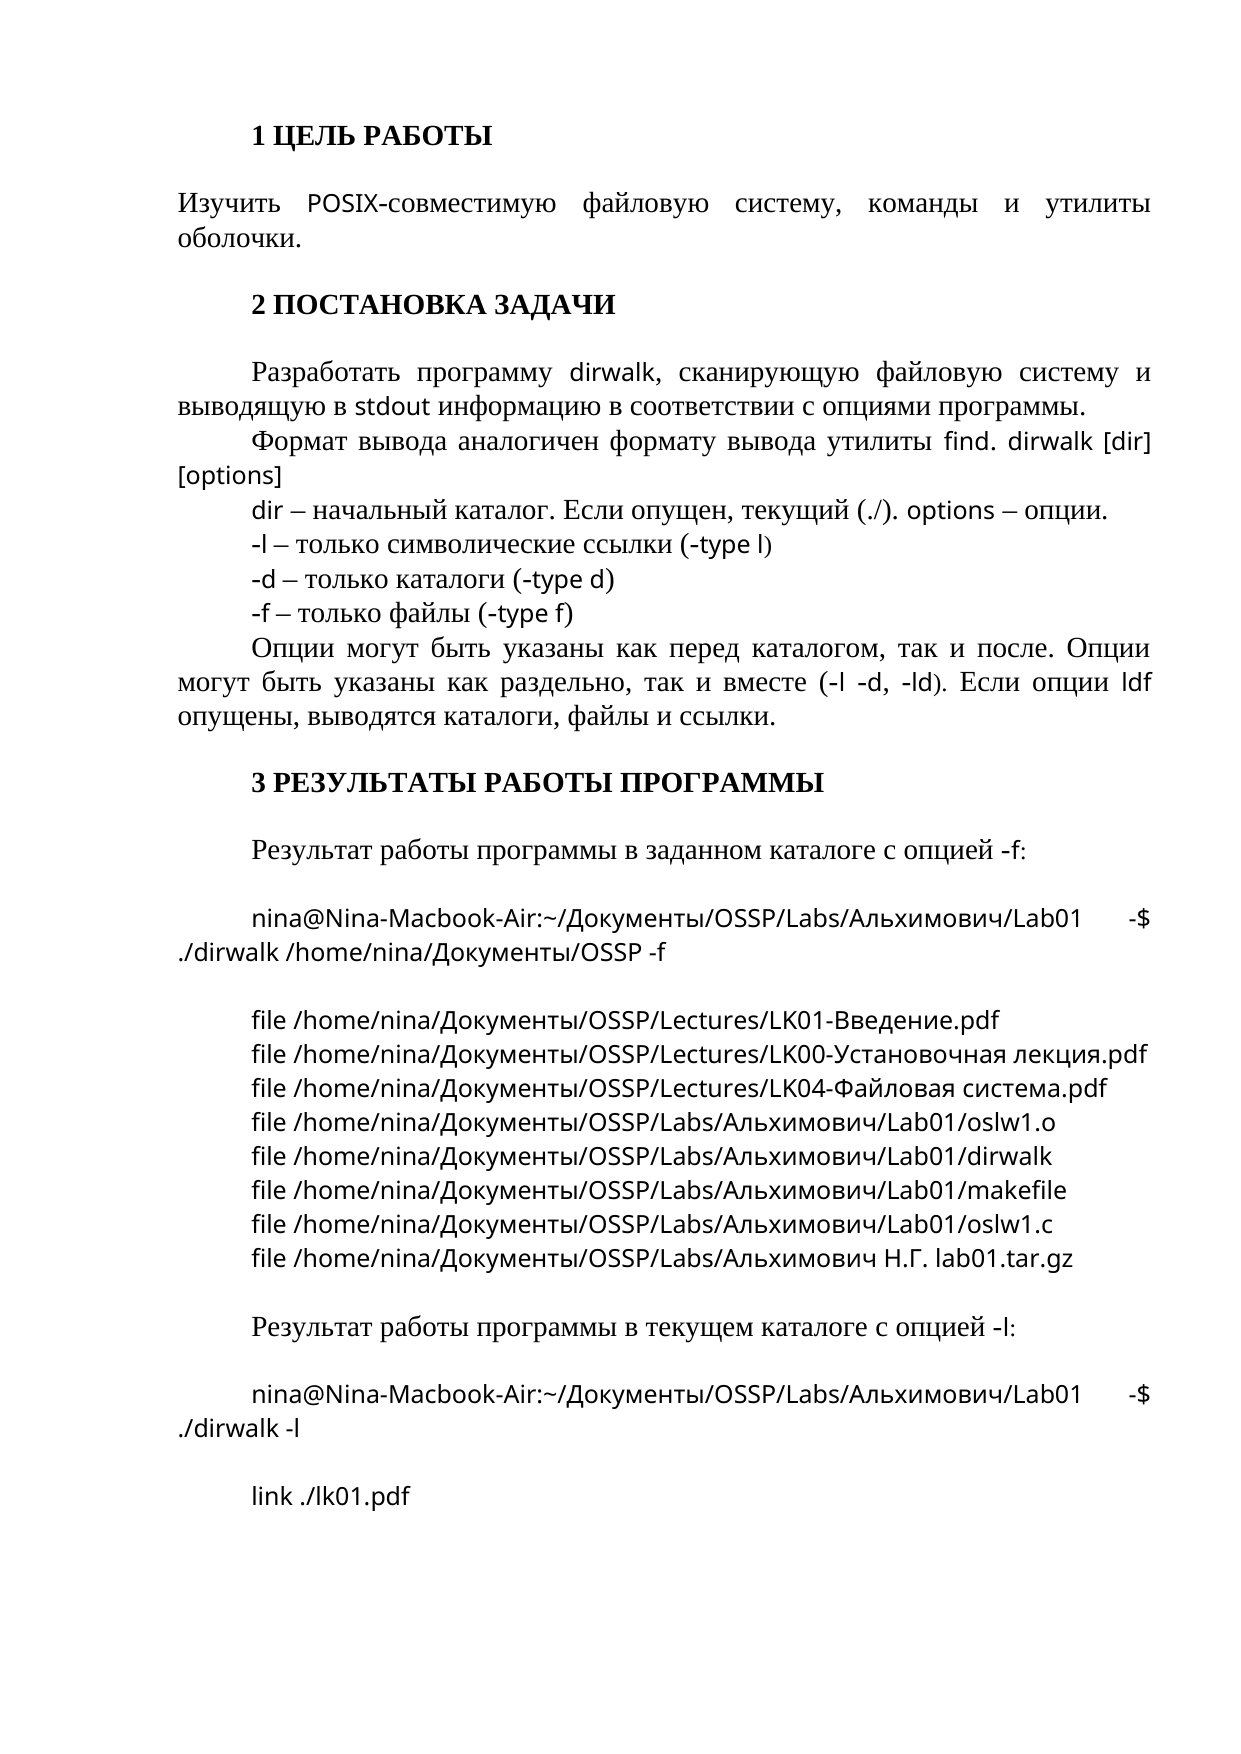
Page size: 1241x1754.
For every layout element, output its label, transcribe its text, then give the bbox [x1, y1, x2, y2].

text Результат работы программы в заданном каталоге с опцией -f: [177, 832, 1152, 867]
text file /home/nina/Документы/OSSP/Labs/Альхимович/Lab01/makefile [177, 1173, 1152, 1207]
text file /home/nina/Документы/OSSP/Lectures/LK01-Введение.pdf [177, 1003, 1152, 1037]
text file /home/nina/Документы/OSSP/Lectures/LK00-Установочная лекция.pdf [177, 1037, 1152, 1071]
text file /home/nina/Документы/OSSP/Labs/Альхимович/Lab01/oslw1.o [177, 1105, 1152, 1139]
text nina@Nina-Macbook-Air:~/Документы/OSSP/Labs/Альхимович/Lab01 -$ ./dirwalk -l [177, 1377, 1152, 1445]
text dir ‒ начальный каталог. Если опущен, текущий (./). options ‒ опции. [177, 492, 1152, 526]
text -l – только символические ссылки (-type l) [177, 526, 1152, 561]
text file /home/nina/Документы/OSSP/Labs/Альхимович Н.Г. lab01.tar.gz [177, 1241, 1152, 1275]
text Опции могут быть указаны как перед каталогом, так и после. Опции могут быть указаны как раздельно, так и вместе (-l -d, -ld). Если опции ldf опущены, выводятся каталоги, файлы и ссылки. [177, 630, 1152, 732]
text file /home/nina/Документы/OSSP/Labs/Альхимович/Lab01/dirwalk [177, 1139, 1152, 1173]
text Разработать программу dirwalk, сканирующую файловую систему и выводящую в stdout информацию в соответствии с опциями программы. [177, 354, 1152, 423]
text 3 РЕЗУЛЬТАТЫ РАБОТЫ ПРОГРАММЫ [177, 765, 1152, 799]
text nina@Nina-Macbook-Air:~/Документы/OSSP/Labs/Альхимович/Lab01 -$ ./dirwalk /home/nina/Документы/OSSP -f [177, 901, 1152, 969]
text -f – только файлы (-type f) [177, 596, 1152, 630]
text Результат работы программы в текущем каталоге с опцией -l: [177, 1309, 1152, 1343]
text 2 ПОСТАНОВКА ЗАДАЧИ [177, 287, 1152, 320]
text Формат вывода аналогичен формату вывода утилиты find. dirwalk [dir] [options] [177, 423, 1152, 492]
text file /home/nina/Документы/OSSP/Labs/Альхимович/Lab01/oslw1.c [177, 1207, 1152, 1241]
text link ./lk01.pdf [177, 1479, 1152, 1513]
text 1 ЦЕЛЬ РАБОТЫ [177, 118, 1152, 152]
text Изучить POSIX-совместимую файловую систему, команды и утилиты оболочки. [177, 185, 1152, 253]
text file /home/nina/Документы/OSSP/Lectures/LK04-Файловая система.pdf [177, 1071, 1152, 1105]
text -d – только каталоги (-type d) [177, 561, 1152, 596]
